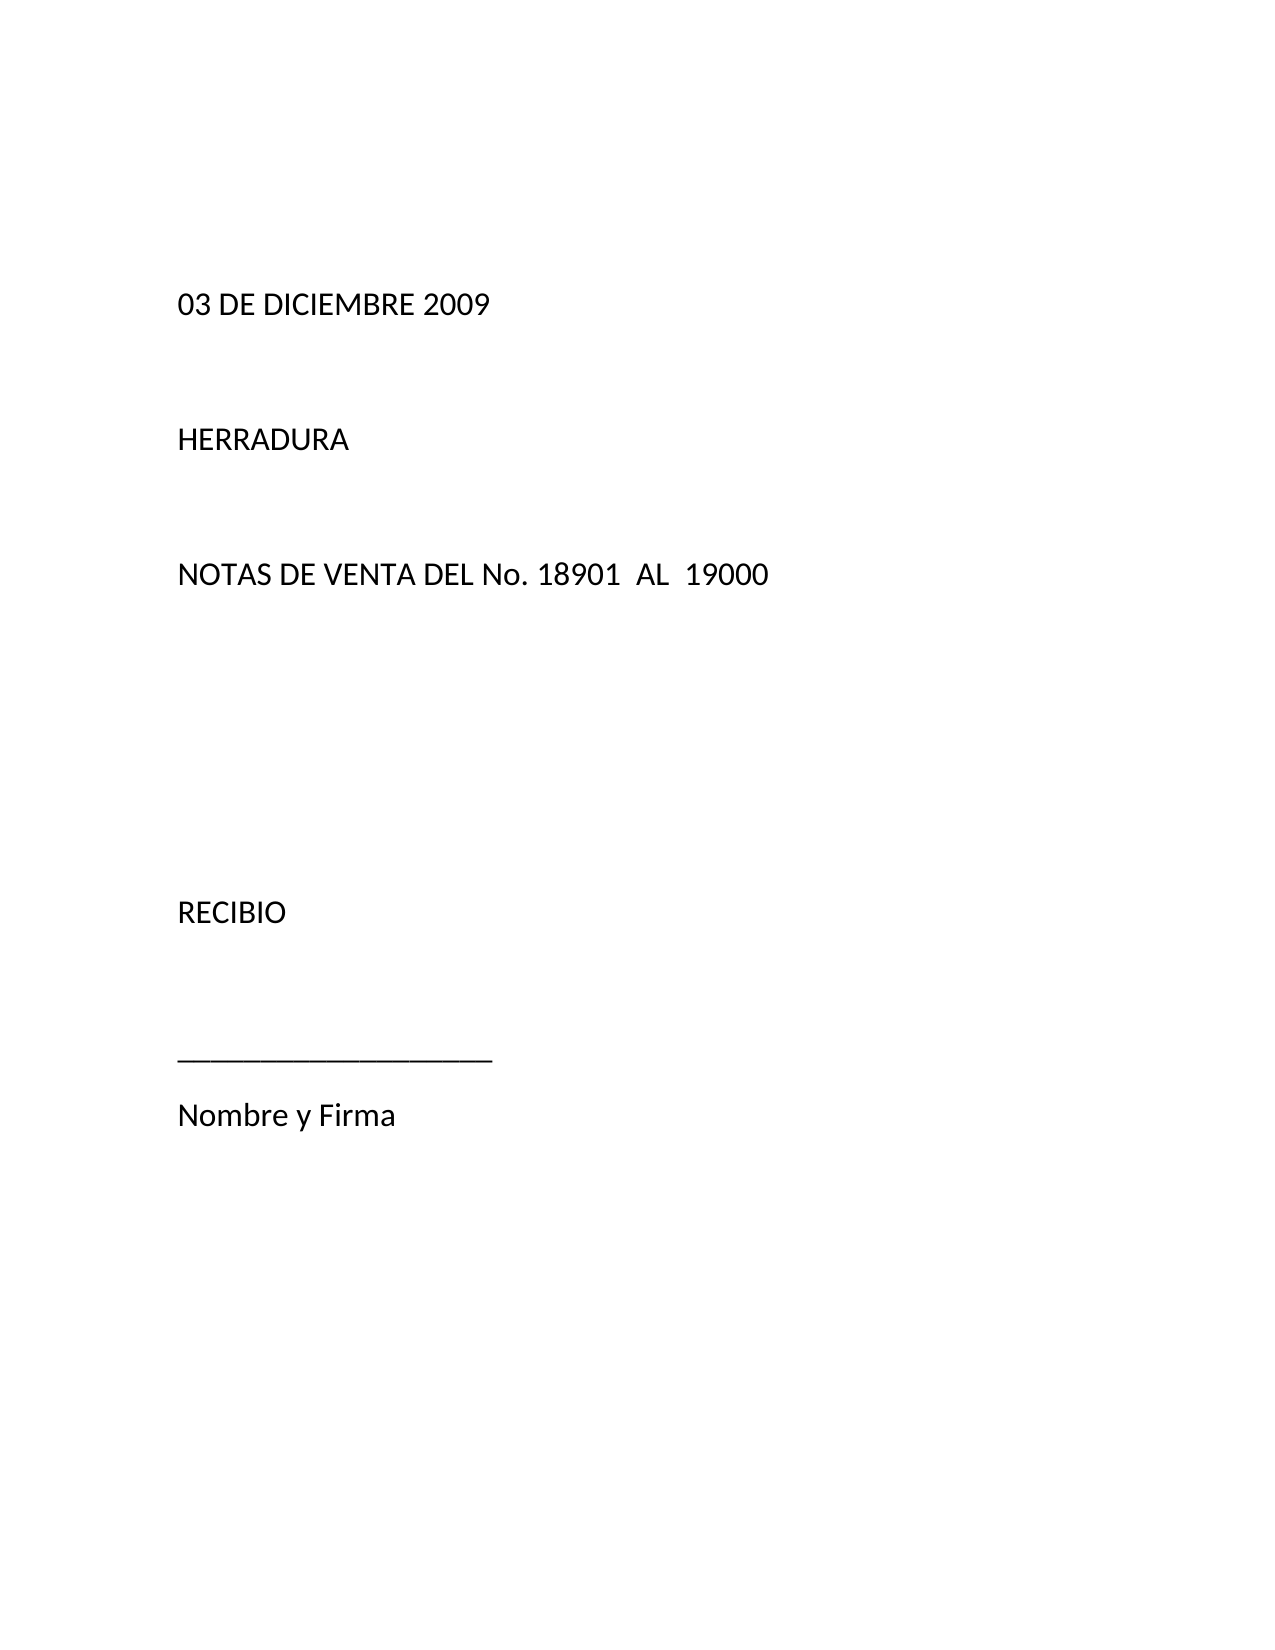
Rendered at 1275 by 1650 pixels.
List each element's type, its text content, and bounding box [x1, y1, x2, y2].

text ___________________ [177, 1026, 1098, 1067]
text 03 DE DICIEMBRE 2009 [177, 283, 1098, 323]
text Nombre y Firma [177, 1094, 1098, 1135]
text NOTAS DE VENTA DEL No. 18901 AL 19000 [177, 553, 1098, 594]
text RECIBIO [177, 891, 1098, 932]
text HERRADURA [177, 418, 1098, 459]
